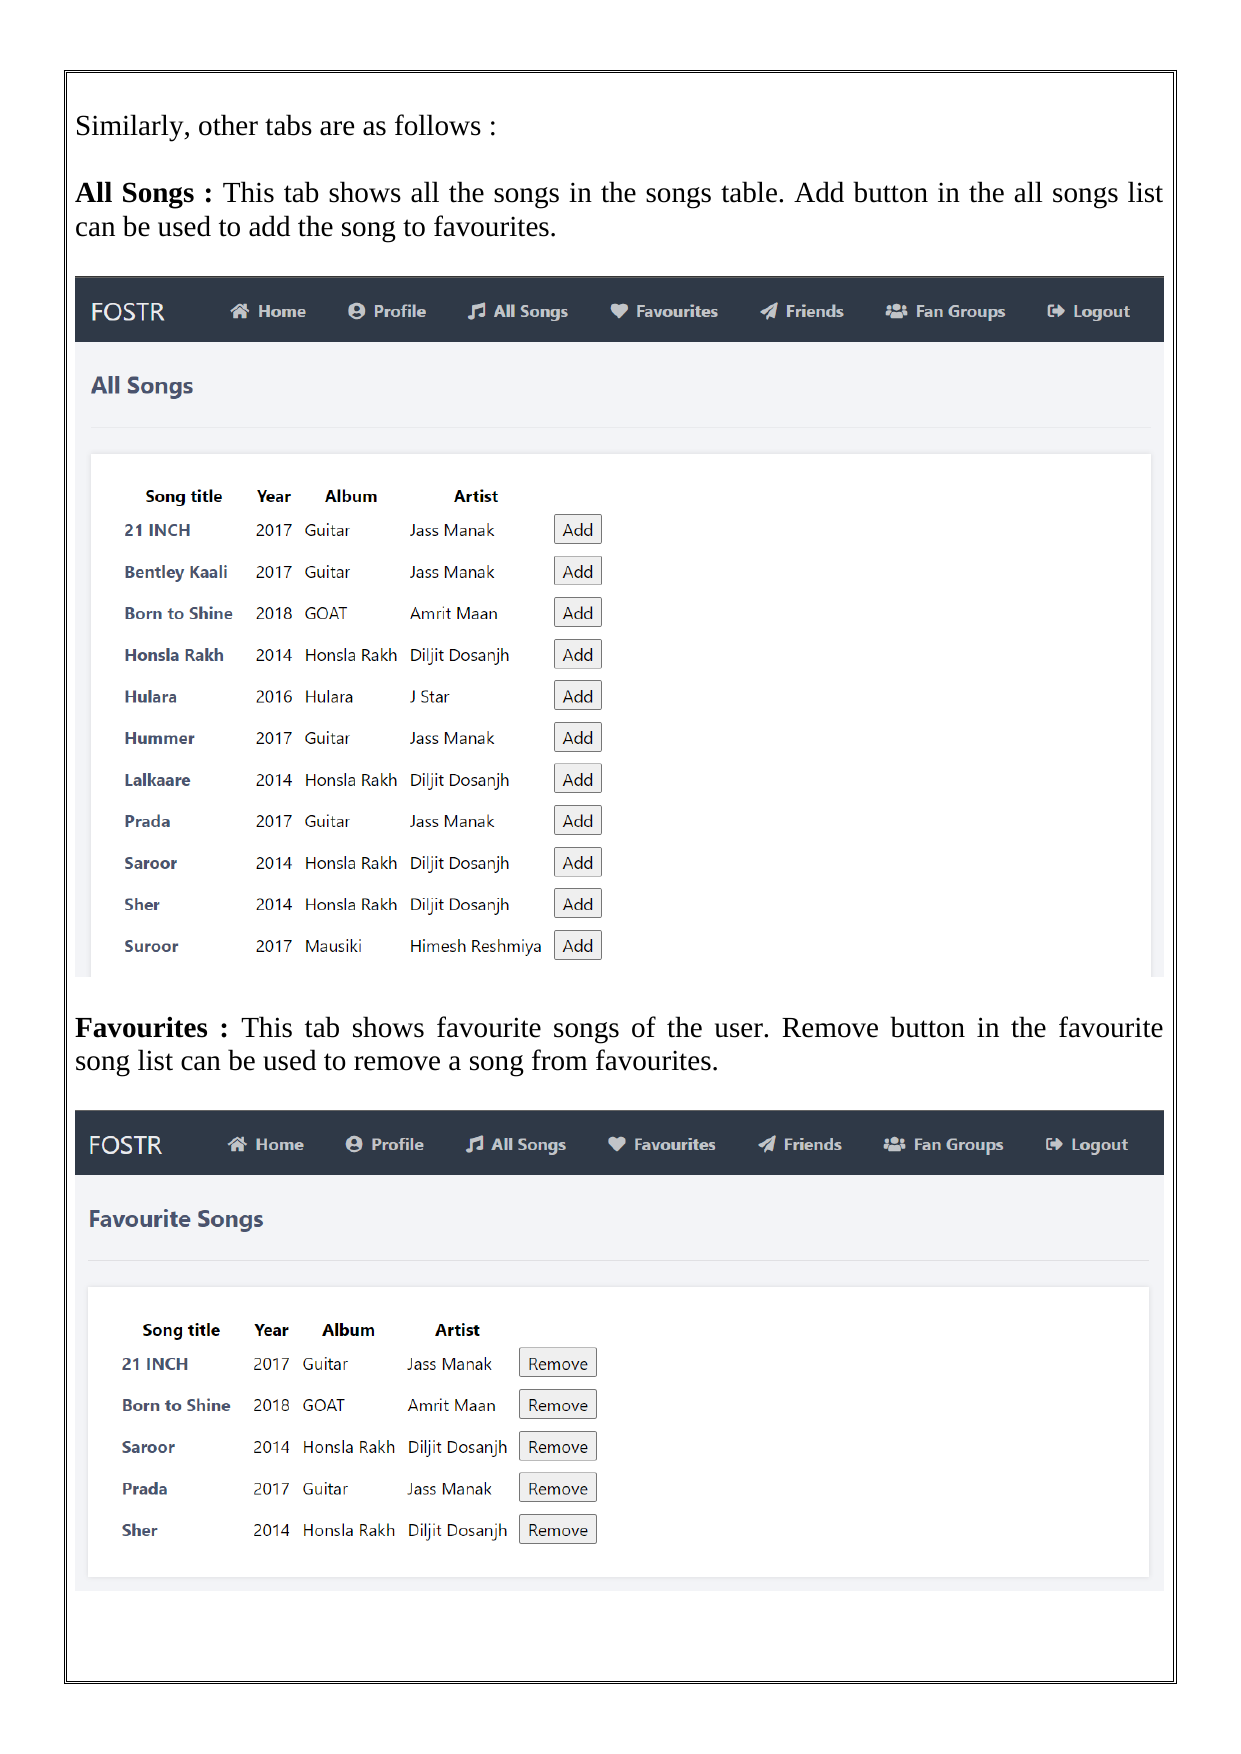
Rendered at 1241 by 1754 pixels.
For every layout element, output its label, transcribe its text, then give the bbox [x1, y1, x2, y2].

picture [75, 1110, 1164, 1591]
picture [75, 276, 1164, 977]
list Similarly, other tabs are as follows : [75, 108, 1165, 142]
list Favourites : This tab shows favourite songs of the user. Remove button in the favourite song list can be used to remove a song from favourites. [75, 1010, 1165, 1077]
list All Songs : This tab shows all the songs in the songs table. Add button in the all songs list can be used to add the song to favourites. [75, 176, 1165, 243]
